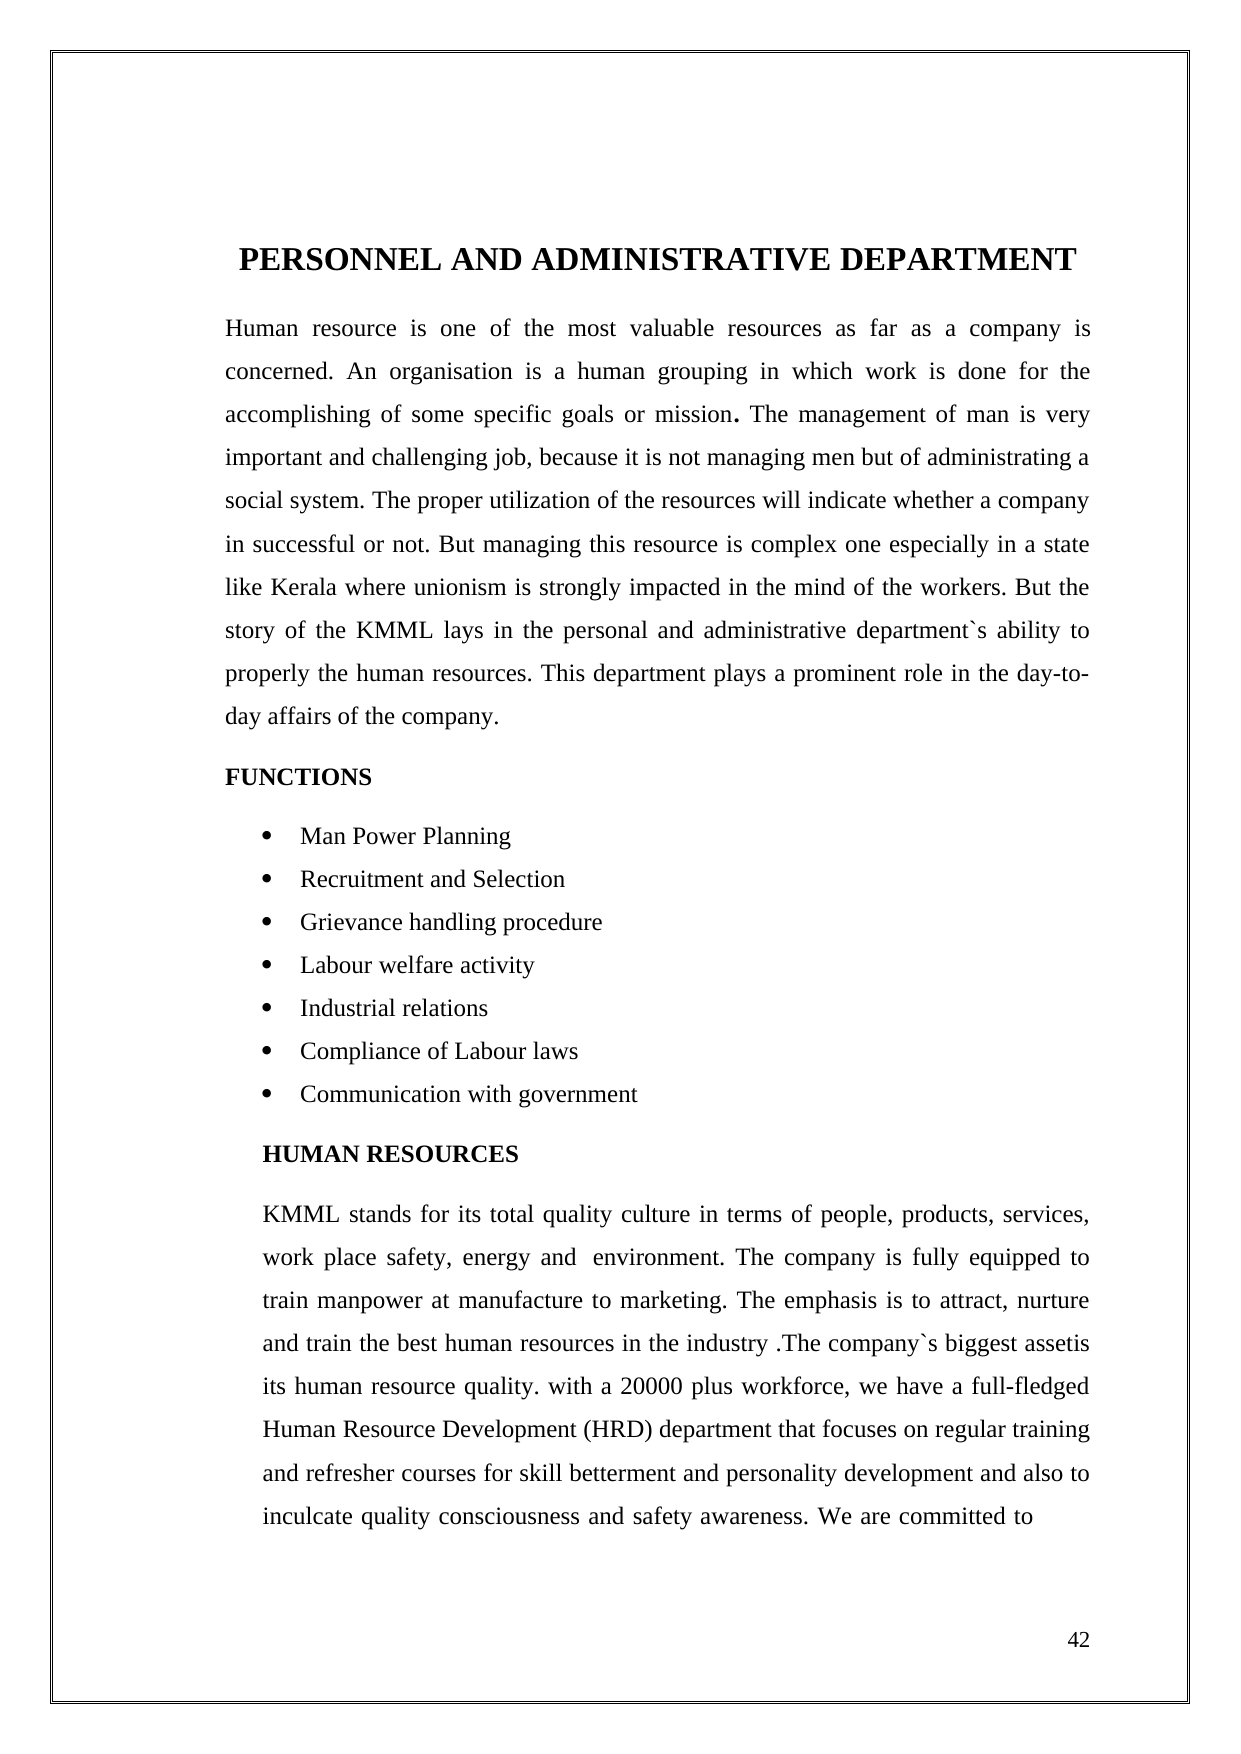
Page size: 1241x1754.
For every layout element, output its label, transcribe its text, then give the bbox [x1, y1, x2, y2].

list Compliance of Labour laws [262, 1036, 1173, 1065]
text KMML stands for its total quality culture in terms of people, products, services, work place safety, energy and environment. The company is fully equipped to train manpower at manufacture to marketing. The emphasis is to attract, nurture and train the best human resources in the industry .The company`s biggest assetis its human resource quality. with a 20000 plus workforce, we have a full-fledged Human Resource Development (HRD) department that focuses on regular training and refresher courses for skill betterment and personality development and also to inculcate quality consciousness and safety awareness. We are committed to [262, 1199, 1091, 1529]
subtitle FUNCTIONS [225, 762, 1173, 791]
subtitle HUMAN RESOURCES [262, 1139, 1173, 1168]
list Grievance handling procedure [262, 907, 1173, 936]
list Recruitment and Selection [262, 864, 1173, 893]
list Communication with government [262, 1079, 1173, 1108]
list Industrial relations [262, 993, 1173, 1022]
list Man Power Planning [262, 821, 1173, 850]
text Human resource is one of the most valuable resources as far as a company is concerned. An organisation is a human grouping in which work is done for the accomplishing of some specific goals or mission. The management of man is very important and challenging job, because it is not managing men but of administrating a social system. The proper utilization of the resources will indicate whether a company in successful or not. But managing this resource is complex one especially in a state like Kerala where unionism is strongly impacted in the mind of the workers. But the story of the KMML lays in the personal and administrative department`s ability to properly the human resources. This department plays a prominent role in the day-to- day affairs of the company. [225, 313, 1091, 730]
list Labour welfare activity [262, 950, 1173, 979]
subtitle PERSONNEL AND ADMINISTRATIVE DEPARTMENT [238, 239, 1173, 278]
